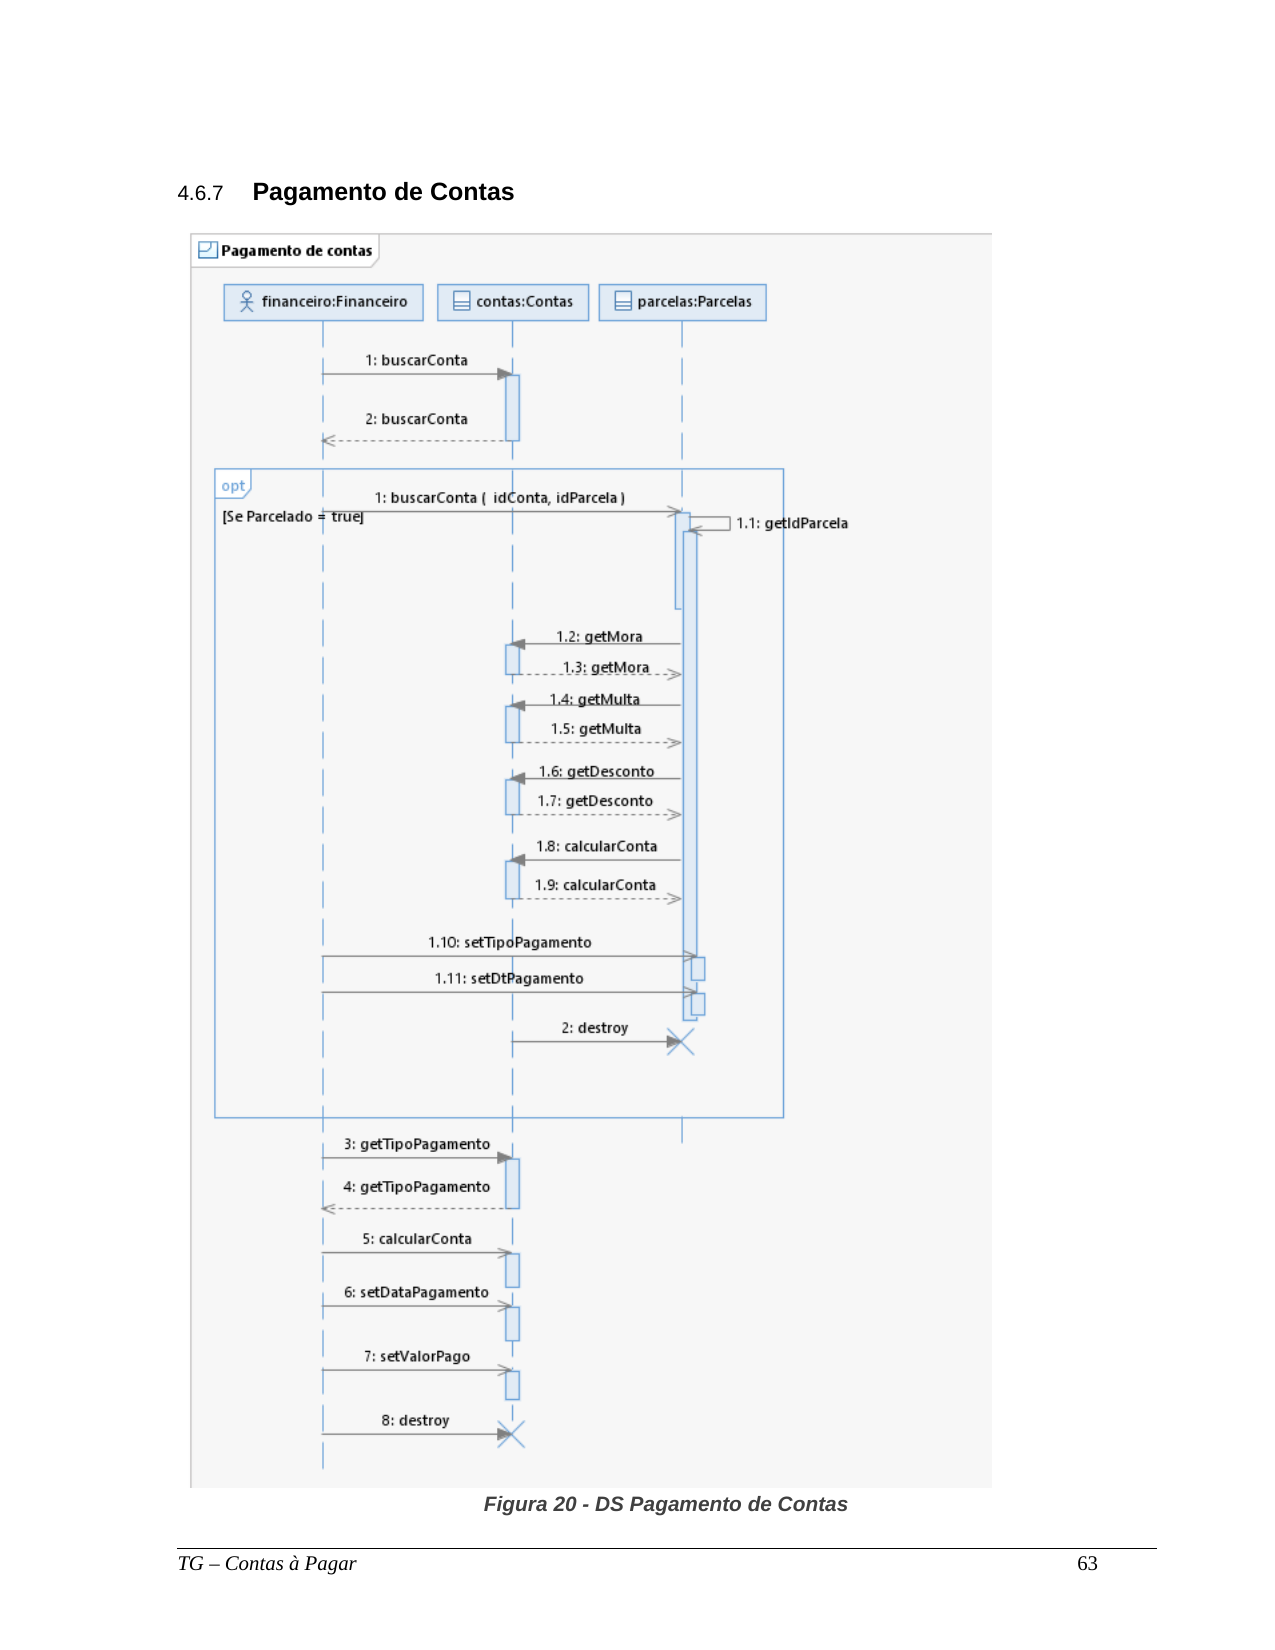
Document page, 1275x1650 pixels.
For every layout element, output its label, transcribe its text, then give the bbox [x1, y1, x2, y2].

subtitle Pagamento de Contas [177, 177, 1157, 206]
picture [177, 220, 992, 1488]
text Figura 20 - DS Pagamento de Contas [177, 1492, 1157, 1516]
